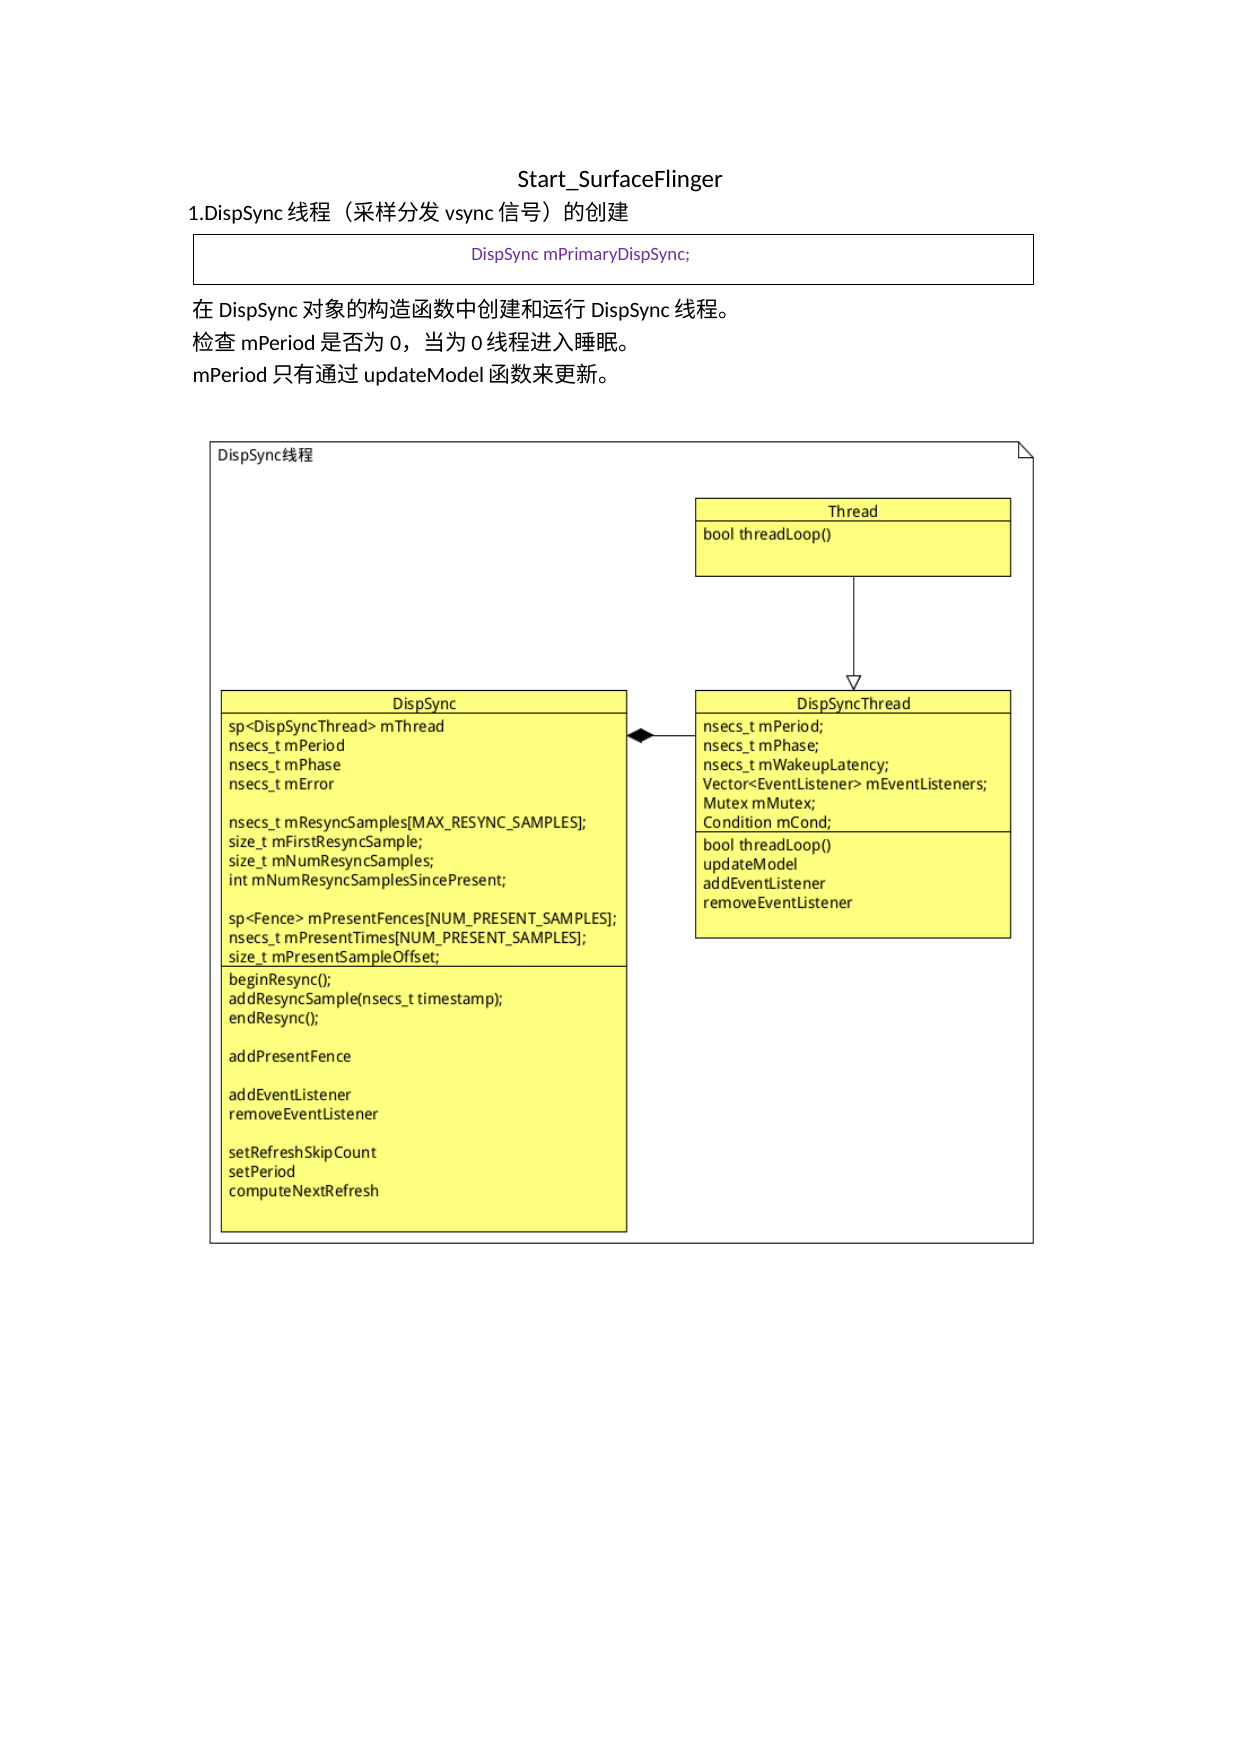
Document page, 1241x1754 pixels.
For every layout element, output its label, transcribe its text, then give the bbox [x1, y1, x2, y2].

text Start_SurfaceFlinger [187, 162, 1053, 194]
list DispSync线程（采样分发vsync信号）的创建 [187, 194, 1053, 227]
picture [187, 422, 1052, 1254]
list 在DispSync对象的构造函数中创建和运行DispSync线程。 [187, 292, 1053, 324]
list 检查mPeriod是否为0，当为0线程进入睡眠。 [187, 324, 1053, 357]
list mPeriod只有通过updateModel函数来更新。 [187, 357, 1053, 389]
